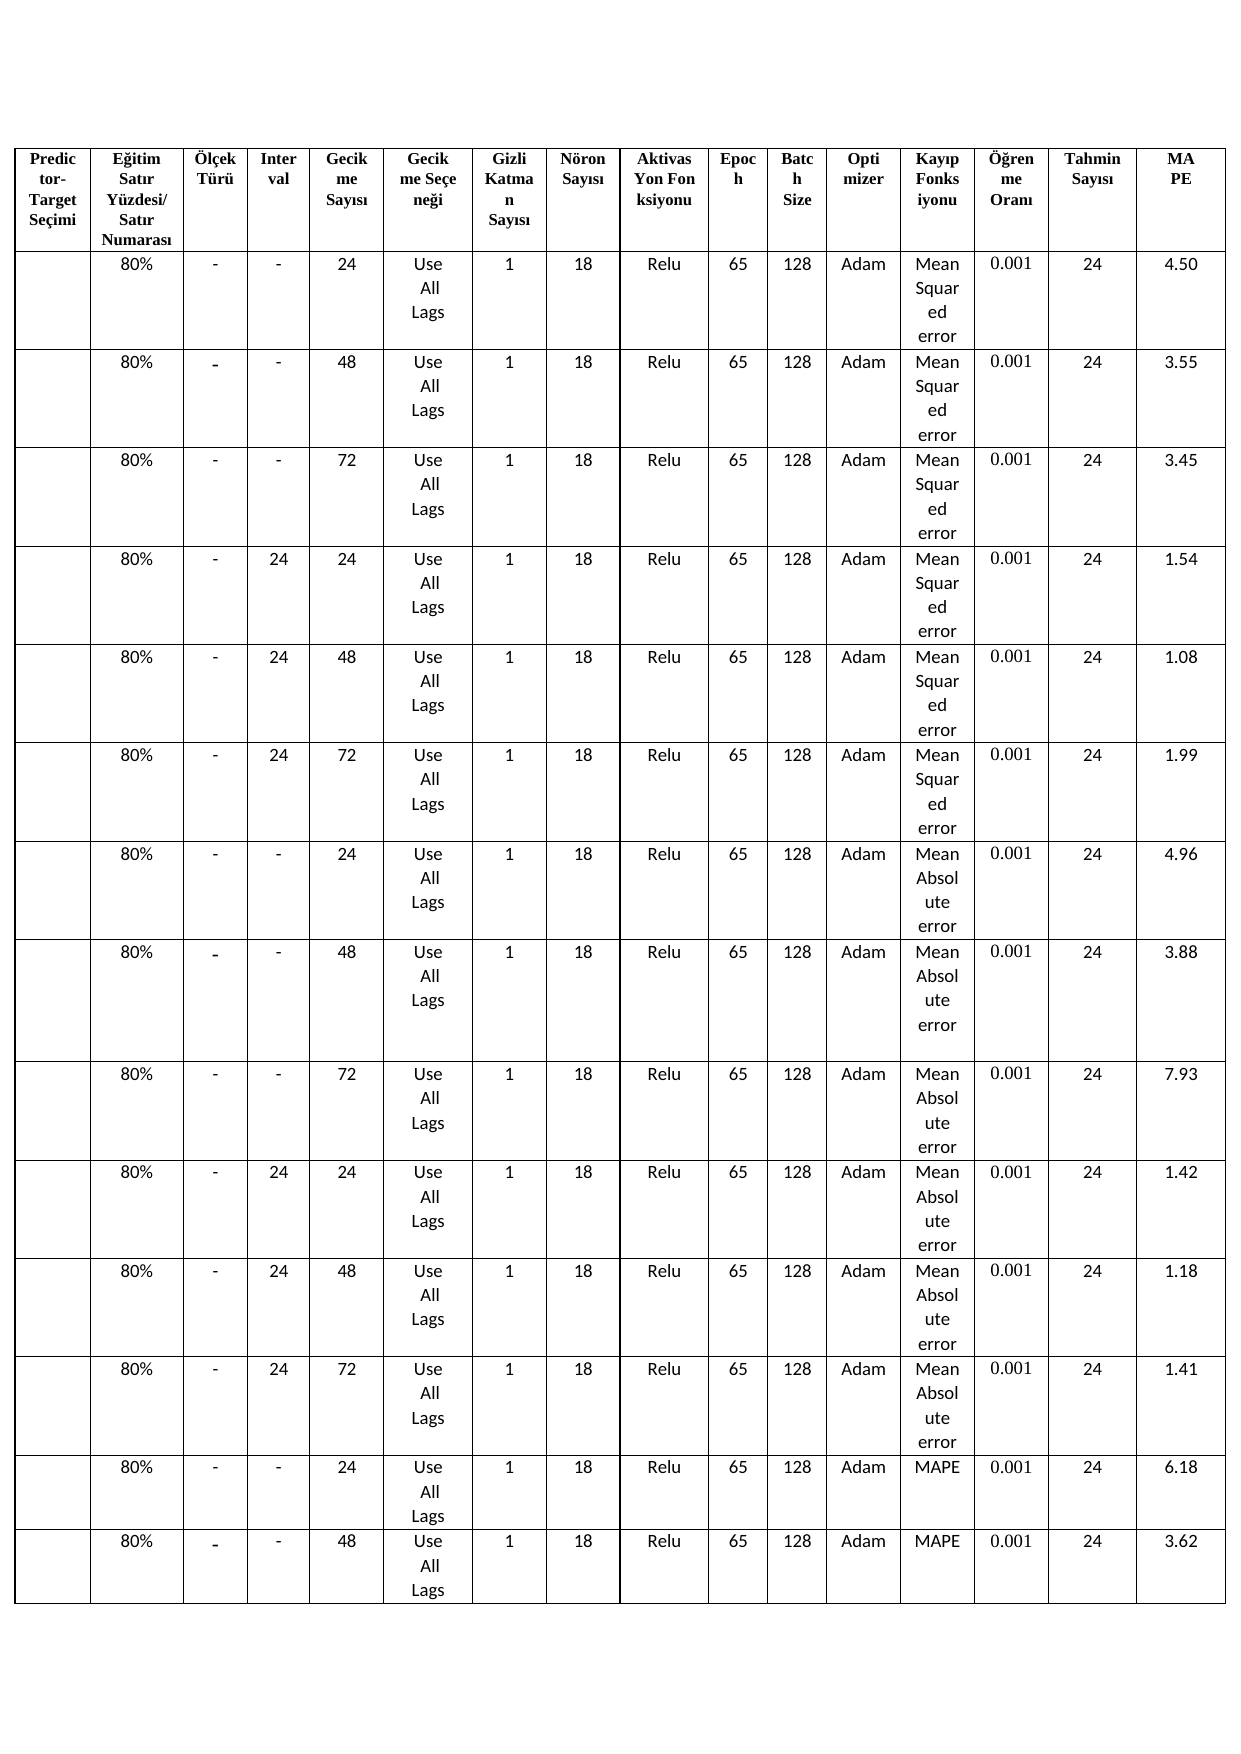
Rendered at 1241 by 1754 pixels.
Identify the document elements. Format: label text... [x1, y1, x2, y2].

table_header MA PE [1137, 149, 1225, 251]
table_cell 128 [768, 743, 826, 841]
table_cell 0.001 [975, 1259, 1048, 1356]
table_cell 128 [768, 1357, 826, 1454]
table_cell 48 [310, 940, 383, 1061]
table_cell 24 [1049, 842, 1136, 939]
table_cell 1.54 [1137, 547, 1225, 644]
table_cell 24 [310, 1456, 383, 1529]
table_cell 1.08 [1137, 645, 1225, 742]
table_cell 18 [547, 1530, 619, 1603]
table_cell Adam [827, 743, 900, 841]
table_cell Use All Lags [384, 1259, 472, 1356]
table_cell 1 [473, 743, 546, 841]
table_cell 24 [1049, 1530, 1136, 1603]
table_cell Mean Absolute error [901, 940, 974, 1061]
table_header Öğren me Oranı [975, 149, 1048, 251]
table_cell Relu [621, 448, 708, 546]
table_cell 128 [768, 1456, 826, 1529]
table_cell - [184, 1456, 247, 1529]
table_cell Mean Absolute error [901, 842, 974, 939]
table_cell 24 [1049, 1357, 1136, 1454]
table_cell 3.55 [1137, 350, 1225, 447]
table_cell - [184, 547, 247, 644]
table_cell Use All Lags [384, 940, 472, 1061]
table_cell - [248, 448, 309, 546]
table_cell 24 [1049, 1161, 1136, 1258]
table_cell 18 [547, 448, 619, 546]
table_cell Adam [827, 645, 900, 742]
table_cell 24 [1049, 940, 1136, 1061]
table_cell Mean Absolute error [901, 1161, 974, 1258]
table_cell 65 [709, 350, 767, 447]
table_cell 18 [547, 252, 619, 349]
table_cell 18 [547, 547, 619, 644]
table_cell 1 [473, 940, 546, 1061]
table_cell Use All Lags [384, 1530, 472, 1603]
table_header Nöron Sayısı [547, 149, 619, 251]
table_cell 48 [310, 350, 383, 447]
table_cell 80% [91, 1530, 183, 1603]
table_cell 18 [547, 1456, 619, 1529]
table_cell 0.001 [975, 1530, 1048, 1603]
table_cell Adam [827, 1259, 900, 1356]
table_cell 0.001 [975, 1161, 1048, 1258]
table_cell [16, 1530, 90, 1603]
table_cell 24 [248, 1259, 309, 1356]
table_cell 65 [709, 252, 767, 349]
table_cell 72 [310, 1357, 383, 1454]
table_cell 1 [473, 1259, 546, 1356]
table_cell 24 [1049, 448, 1136, 546]
table_header Opti mizer [827, 149, 900, 251]
table_cell 0.001 [975, 1456, 1048, 1529]
table_cell Use All Lags [384, 743, 472, 841]
table_cell 1 [473, 645, 546, 742]
table_cell 65 [709, 448, 767, 546]
table_cell [16, 1259, 90, 1356]
table_header Inter val [248, 149, 309, 251]
table_cell Relu [621, 1530, 708, 1603]
table_cell 80% [91, 1259, 183, 1356]
table_cell 128 [768, 547, 826, 644]
table_cell 128 [768, 350, 826, 447]
table_header Epoch [709, 149, 767, 251]
table_cell Mean Squared error [901, 350, 974, 447]
table_cell Relu [621, 645, 708, 742]
table_cell 48 [310, 645, 383, 742]
table_cell 24 [1049, 1259, 1136, 1356]
table_cell Adam [827, 350, 900, 447]
table_cell - [248, 842, 309, 939]
table_cell Relu [621, 547, 708, 644]
table_cell 0.001 [975, 743, 1048, 841]
table_cell 65 [709, 743, 767, 841]
table_cell 80% [91, 940, 183, 1061]
table_cell Mean Squared error [901, 547, 974, 644]
table_cell Relu [621, 1259, 708, 1356]
table_cell 7.93 [1137, 1062, 1225, 1159]
table_cell 65 [709, 842, 767, 939]
table_cell Relu [621, 743, 708, 841]
table_cell 24 [1049, 645, 1136, 742]
table_cell Use All Lags [384, 842, 472, 939]
table_cell 65 [709, 1357, 767, 1454]
table_cell Use All Lags [384, 1357, 472, 1454]
table_cell 128 [768, 1259, 826, 1356]
table_cell 0.001 [975, 547, 1048, 644]
table_cell 4.96 [1137, 842, 1225, 939]
table_cell MAPE [901, 1530, 974, 1603]
table_header Predic tor-Target Seçimi [16, 149, 90, 251]
table_cell - [184, 448, 247, 546]
table_cell - [184, 1357, 247, 1454]
table_cell 18 [547, 645, 619, 742]
table_cell 18 [547, 940, 619, 1061]
table_cell Mean Absolute error [901, 1357, 974, 1454]
table_cell 80% [91, 743, 183, 841]
table_cell 0.001 [975, 350, 1048, 447]
table_cell 1 [473, 448, 546, 546]
table_cell Use All Lags [384, 645, 472, 742]
table_cell Relu [621, 940, 708, 1061]
table_cell 65 [709, 1161, 767, 1258]
table_cell 72 [310, 743, 383, 841]
table_cell 128 [768, 842, 826, 939]
table_cell Mean Squared error [901, 645, 974, 742]
table_cell 24 [248, 1161, 309, 1258]
table_cell 65 [709, 645, 767, 742]
table_cell 80% [91, 1357, 183, 1454]
table_cell 1.18 [1137, 1259, 1225, 1356]
table_cell Relu [621, 1161, 708, 1258]
table_cell 18 [547, 350, 619, 447]
table_cell - [184, 940, 247, 1061]
table_cell - [248, 252, 309, 349]
table_cell 80% [91, 448, 183, 546]
table_cell Mean Squared error [901, 252, 974, 349]
table_cell [16, 1161, 90, 1258]
table_cell Adam [827, 547, 900, 644]
table_cell - [248, 1530, 309, 1603]
table_header Gecikme Sayısı [310, 149, 383, 251]
table_cell - [184, 1161, 247, 1258]
table_cell - [184, 645, 247, 742]
table_cell 128 [768, 252, 826, 349]
table_cell 80% [91, 645, 183, 742]
table_cell 24 [248, 743, 309, 841]
table_cell [16, 252, 90, 349]
table_header Gecik me Seçe neği [384, 149, 472, 251]
table_cell - [248, 1456, 309, 1529]
table_cell 65 [709, 1456, 767, 1529]
table_cell Use All Lags [384, 547, 472, 644]
table_cell 3.62 [1137, 1530, 1225, 1603]
table_cell 1.99 [1137, 743, 1225, 841]
table_cell 0.001 [975, 1062, 1048, 1159]
table_cell Adam [827, 1530, 900, 1603]
table_cell Use All Lags [384, 1062, 472, 1159]
table_cell [16, 645, 90, 742]
table_cell 0.001 [975, 940, 1048, 1061]
table_cell 1 [473, 547, 546, 644]
table_cell Mean Squared error [901, 448, 974, 546]
table_cell 18 [547, 842, 619, 939]
table_cell 1 [473, 1357, 546, 1454]
table_cell 24 [310, 1161, 383, 1258]
table_cell 18 [547, 1259, 619, 1356]
table_header Ölçek Türü [184, 149, 247, 251]
table_cell [16, 1357, 90, 1454]
table_cell 80% [91, 350, 183, 447]
table_cell Adam [827, 1357, 900, 1454]
table_cell - [184, 350, 247, 447]
table_cell 18 [547, 1357, 619, 1454]
table_cell Relu [621, 842, 708, 939]
table_cell Adam [827, 1456, 900, 1529]
table_cell 1 [473, 350, 546, 447]
table_cell Relu [621, 350, 708, 447]
table_cell 128 [768, 1530, 826, 1603]
table_cell Mean Absolute error [901, 1259, 974, 1356]
table_cell - [184, 842, 247, 939]
table_cell Use All Lags [384, 448, 472, 546]
table_cell Use All Lags [384, 1161, 472, 1258]
table_cell 24 [310, 842, 383, 939]
table_cell 0.001 [975, 1357, 1048, 1454]
table_header Aktivas Yon Fon ksiyonu [621, 149, 708, 251]
table_cell [16, 547, 90, 644]
table_cell 65 [709, 940, 767, 1061]
table_cell - [184, 252, 247, 349]
table_cell 24 [248, 1357, 309, 1454]
table_cell 24 [1049, 252, 1136, 349]
table_cell Relu [621, 252, 708, 349]
table_cell 80% [91, 252, 183, 349]
table_cell 3.88 [1137, 940, 1225, 1061]
table_cell 1 [473, 1062, 546, 1159]
table_cell 72 [310, 448, 383, 546]
table_cell 128 [768, 940, 826, 1061]
table_cell [16, 842, 90, 939]
table_cell 80% [91, 547, 183, 644]
table_cell Adam [827, 842, 900, 939]
table_cell 3.45 [1137, 448, 1225, 546]
table_cell Mean Absolute error [901, 1062, 974, 1159]
table_header Eğitim Satır Yüzdesi/ Satır Numarası [91, 149, 183, 251]
table_cell [16, 743, 90, 841]
table_cell 1 [473, 842, 546, 939]
table_cell [16, 1456, 90, 1529]
table_cell 24 [1049, 1456, 1136, 1529]
table_cell 65 [709, 1530, 767, 1603]
table_cell Adam [827, 448, 900, 546]
table_cell 128 [768, 645, 826, 742]
table_cell 48 [310, 1259, 383, 1356]
table_cell 18 [547, 1161, 619, 1258]
table_cell Adam [827, 1062, 900, 1159]
table_cell 65 [709, 1062, 767, 1159]
table_cell 1 [473, 1161, 546, 1258]
table_cell 18 [547, 743, 619, 841]
table_cell 80% [91, 1456, 183, 1529]
table_cell Mean Squared error [901, 743, 974, 841]
table_cell 72 [310, 1062, 383, 1159]
table_cell 0.001 [975, 645, 1048, 742]
table_cell 4.50 [1137, 252, 1225, 349]
table_cell 0.001 [975, 252, 1048, 349]
table_header Batch Size [768, 149, 826, 251]
table_cell 18 [547, 1062, 619, 1159]
table_cell 128 [768, 1161, 826, 1258]
table_cell [16, 940, 90, 1061]
table_cell 24 [310, 547, 383, 644]
table_cell 0.001 [975, 448, 1048, 546]
table_cell 48 [310, 1530, 383, 1603]
table_cell - [248, 350, 309, 447]
table_cell 24 [310, 252, 383, 349]
table_cell Relu [621, 1357, 708, 1454]
table_cell 128 [768, 1062, 826, 1159]
table_cell - [248, 1062, 309, 1159]
table_cell MAPE [901, 1456, 974, 1529]
table_cell - [184, 1062, 247, 1159]
table_cell 24 [248, 547, 309, 644]
table_cell 6.18 [1137, 1456, 1225, 1529]
table_cell 80% [91, 1062, 183, 1159]
table_cell 1.42 [1137, 1161, 1225, 1258]
table_cell Adam [827, 940, 900, 1061]
table_cell 24 [1049, 350, 1136, 447]
table_header Kayıp Fonks iyonu [901, 149, 974, 251]
table_cell 128 [768, 448, 826, 546]
table_cell [16, 1062, 90, 1159]
table_cell 65 [709, 1259, 767, 1356]
table_cell 80% [91, 842, 183, 939]
table_cell Relu [621, 1062, 708, 1159]
table_header Gizli Katman Sayısı [473, 149, 546, 251]
table_cell Use All Lags [384, 252, 472, 349]
table_cell - [184, 1259, 247, 1356]
table_cell Adam [827, 252, 900, 349]
table_cell 1 [473, 1530, 546, 1603]
table_cell Use All Lags [384, 350, 472, 447]
table_cell 1 [473, 252, 546, 349]
table_cell 24 [1049, 743, 1136, 841]
table_header Tahmin Sayısı [1049, 149, 1136, 251]
table_cell [16, 448, 90, 546]
table_cell 24 [1049, 547, 1136, 644]
table_cell - [184, 743, 247, 841]
table_cell 0.001 [975, 842, 1048, 939]
table_cell Use All Lags [384, 1456, 472, 1529]
table_cell 1 [473, 1456, 546, 1529]
table_cell Relu [621, 1456, 708, 1529]
table_cell - [184, 1530, 247, 1603]
table_cell [16, 350, 90, 447]
table_cell - [248, 940, 309, 1061]
table_cell 24 [248, 645, 309, 742]
table_cell 65 [709, 547, 767, 644]
table_cell Adam [827, 1161, 900, 1258]
table_cell 24 [1049, 1062, 1136, 1159]
table_cell 80% [91, 1161, 183, 1258]
table_cell 1.41 [1137, 1357, 1225, 1454]
